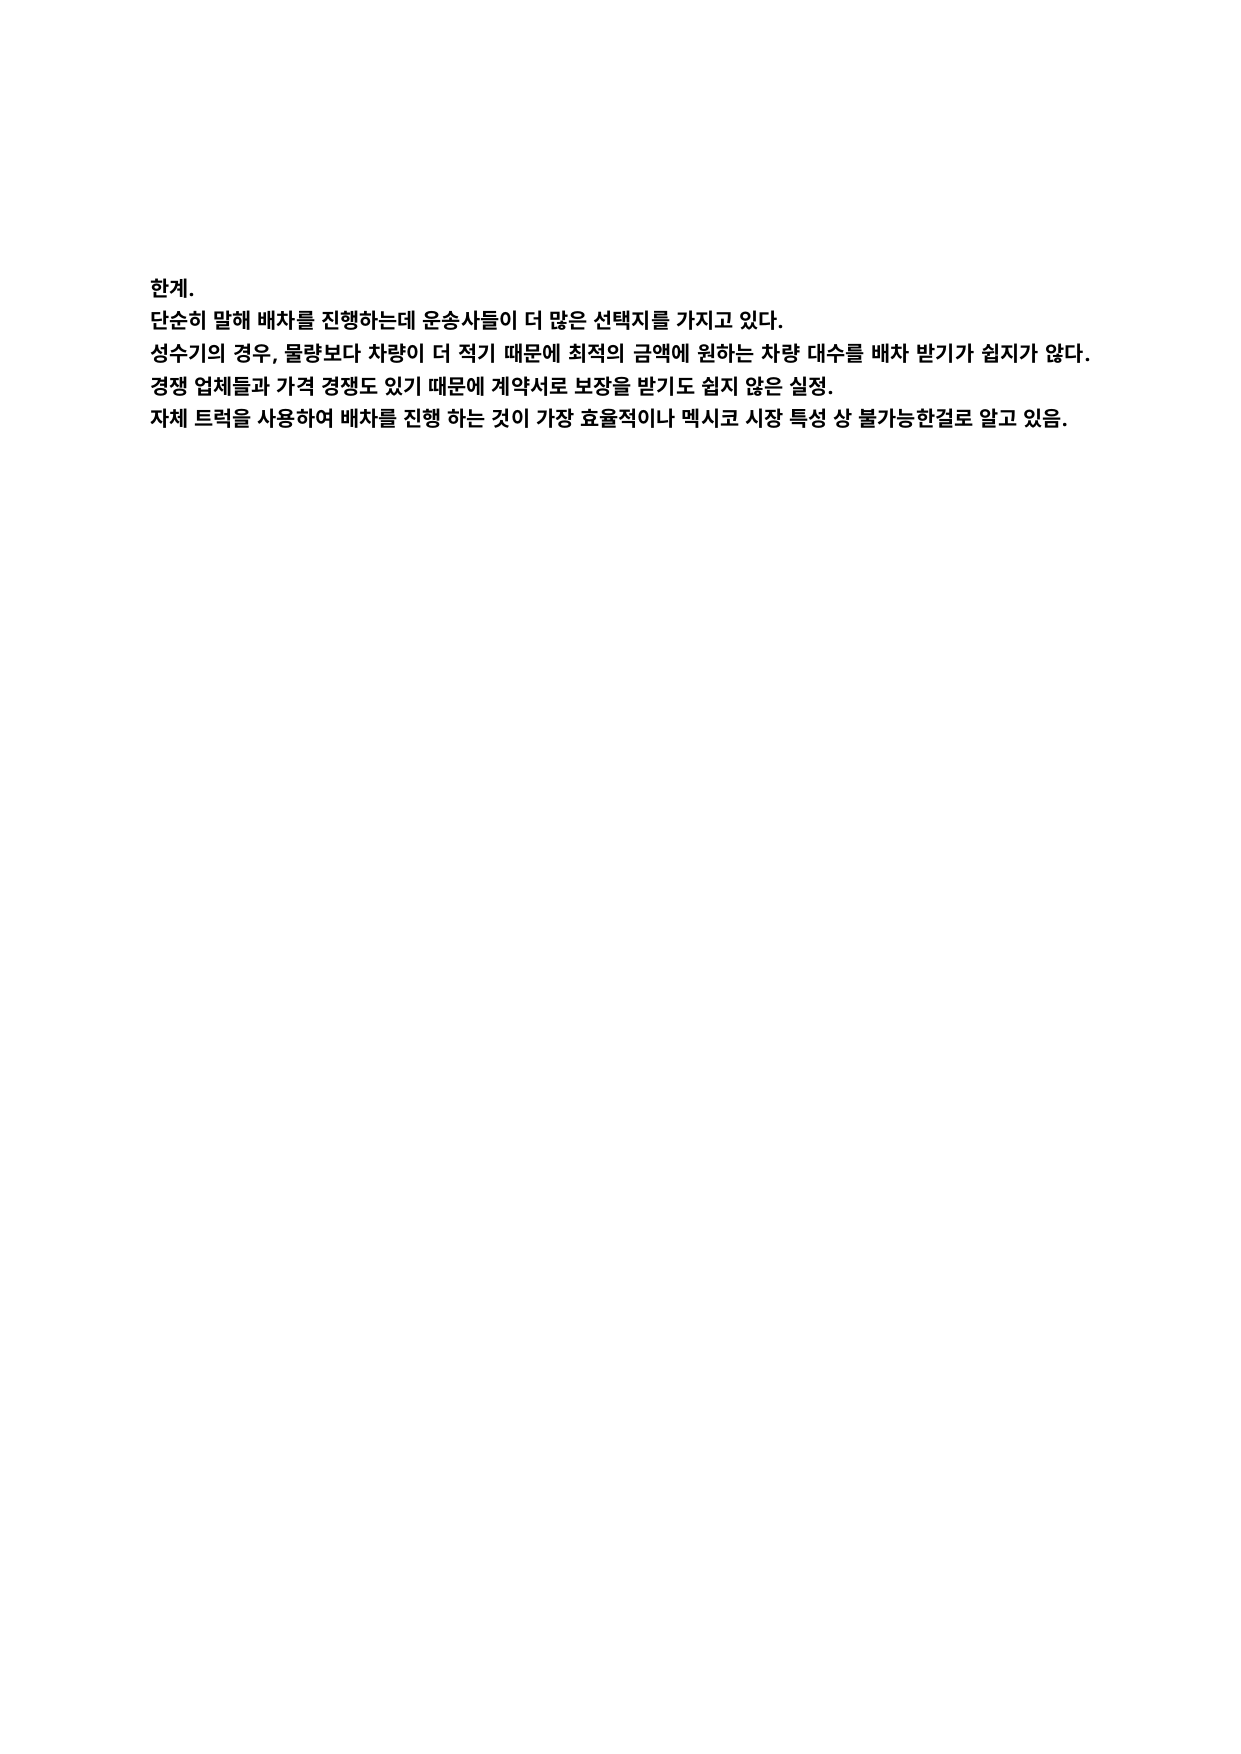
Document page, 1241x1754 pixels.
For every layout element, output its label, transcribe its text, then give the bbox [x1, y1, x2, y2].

text 한계. 단순히 말해 배차를 진행하는데 운송사들이 더 많은 선택지를 가지고 있다. 성수기의 경우, 물량보다 차량이 더 적기 때문에 최적의 금액에 원하는 차량 대수를 배차 받기가 쉽지가 않다. 경쟁 업체들과 가격 경쟁도 있기 때문에 계약서로 보장을 받기도 쉽지 않은 실정. 자체 트럭을 사용하여 배차를 진행 하는 것이 가장 효율적이나 멕시코 시장 특성 상 불가능한걸로 알고 있음. [150, 272, 1090, 433]
